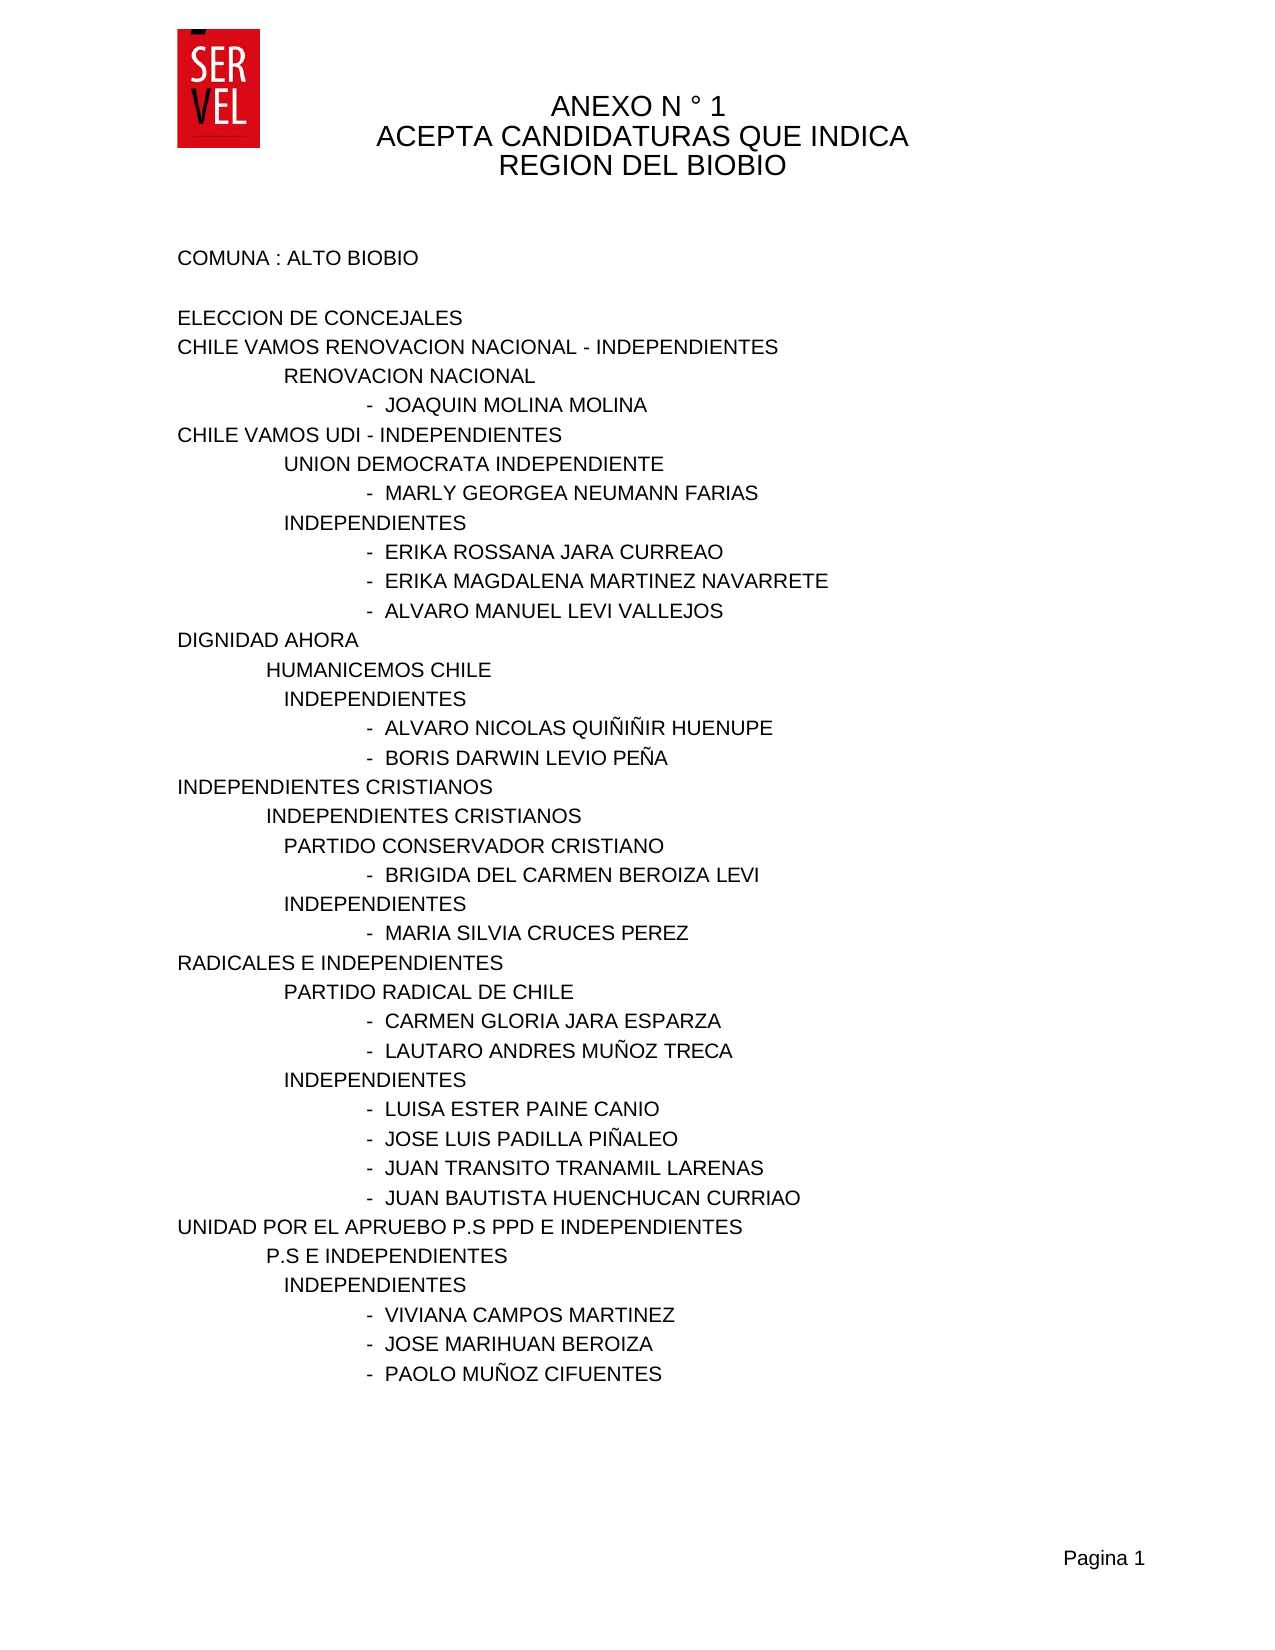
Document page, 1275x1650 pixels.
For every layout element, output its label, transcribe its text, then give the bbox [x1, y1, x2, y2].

list BORIS DARWIN LEVIO PEÑA INDEPENDIENTES CRISTIANOS [177, 746, 670, 799]
list JUAN BAUTISTA HUENCHUCAN CURRIAO UNIDAD POR EL APRUEBO P.S PPD E INDEPENDIENTES [177, 1186, 803, 1239]
list ALVARO NICOLAS QUIÑIÑIR HUENUPE [366, 716, 1169, 740]
text P.S E INDEPENDIENTES INDEPENDIENTES [266, 1244, 510, 1297]
list ERIKA ROSSANA JARA CURREAO [366, 540, 1169, 564]
list LAUTARO ANDRES MUÑOZ TRECA INDEPENDIENTES [283, 1039, 734, 1092]
list JUAN TRANSITO TRANAMIL LARENAS [366, 1156, 1169, 1180]
text COMUNA : ALTO BIOBIO [177, 246, 1169, 270]
list ALVARO MANUEL LEVI VALLEJOS [366, 599, 1169, 623]
text PARTIDO RADICAL DE CHILE [283, 979, 1169, 1003]
text ELECCION DE CONCEJALES [177, 305, 1169, 329]
picture [177, 29, 260, 148]
text CHILE VAMOS RENOVACION NACIONAL - INDEPENDIENTES RENOVACION NACIONAL [177, 335, 781, 388]
text INDEPENDIENTES CRISTIANOS PARTIDO CONSERVADOR CRISTIANO [266, 804, 666, 857]
text UNION DEMOCRATA INDEPENDIENTE [283, 452, 1169, 476]
list VIVIANA CAMPOS MARTINEZ [366, 1303, 1169, 1327]
list PAOLO MUÑOZ CIFUENTES [366, 1362, 1169, 1386]
list JOAQUIN MOLINA MOLINA CHILE VAMOS UDI - INDEPENDIENTES [177, 393, 649, 446]
list BRIGIDA DEL CARMEN BEROIZA LEVI INDEPENDIENTES [283, 863, 761, 916]
list JOSE LUIS PADILLA PIÑALEO [366, 1127, 1169, 1151]
list MARLY GEORGEA NEUMANN FARIAS INDEPENDIENTES [283, 481, 760, 534]
list ERIKA MAGDALENA MARTINEZ NAVARRETE [366, 569, 1169, 593]
text DIGNIDAD AHORA [177, 628, 1169, 652]
list JOSE MARIHUAN BEROIZA [366, 1332, 1169, 1356]
text HUMANICEMOS CHILE INDEPENDIENTES [266, 658, 493, 711]
list MARIA SILVIA CRUCES PEREZ RADICALES E INDEPENDIENTES [177, 921, 691, 974]
list CARMEN GLORIA JARA ESPARZA [366, 1009, 1169, 1033]
list LUISA ESTER PAINE CANIO [366, 1097, 1169, 1121]
